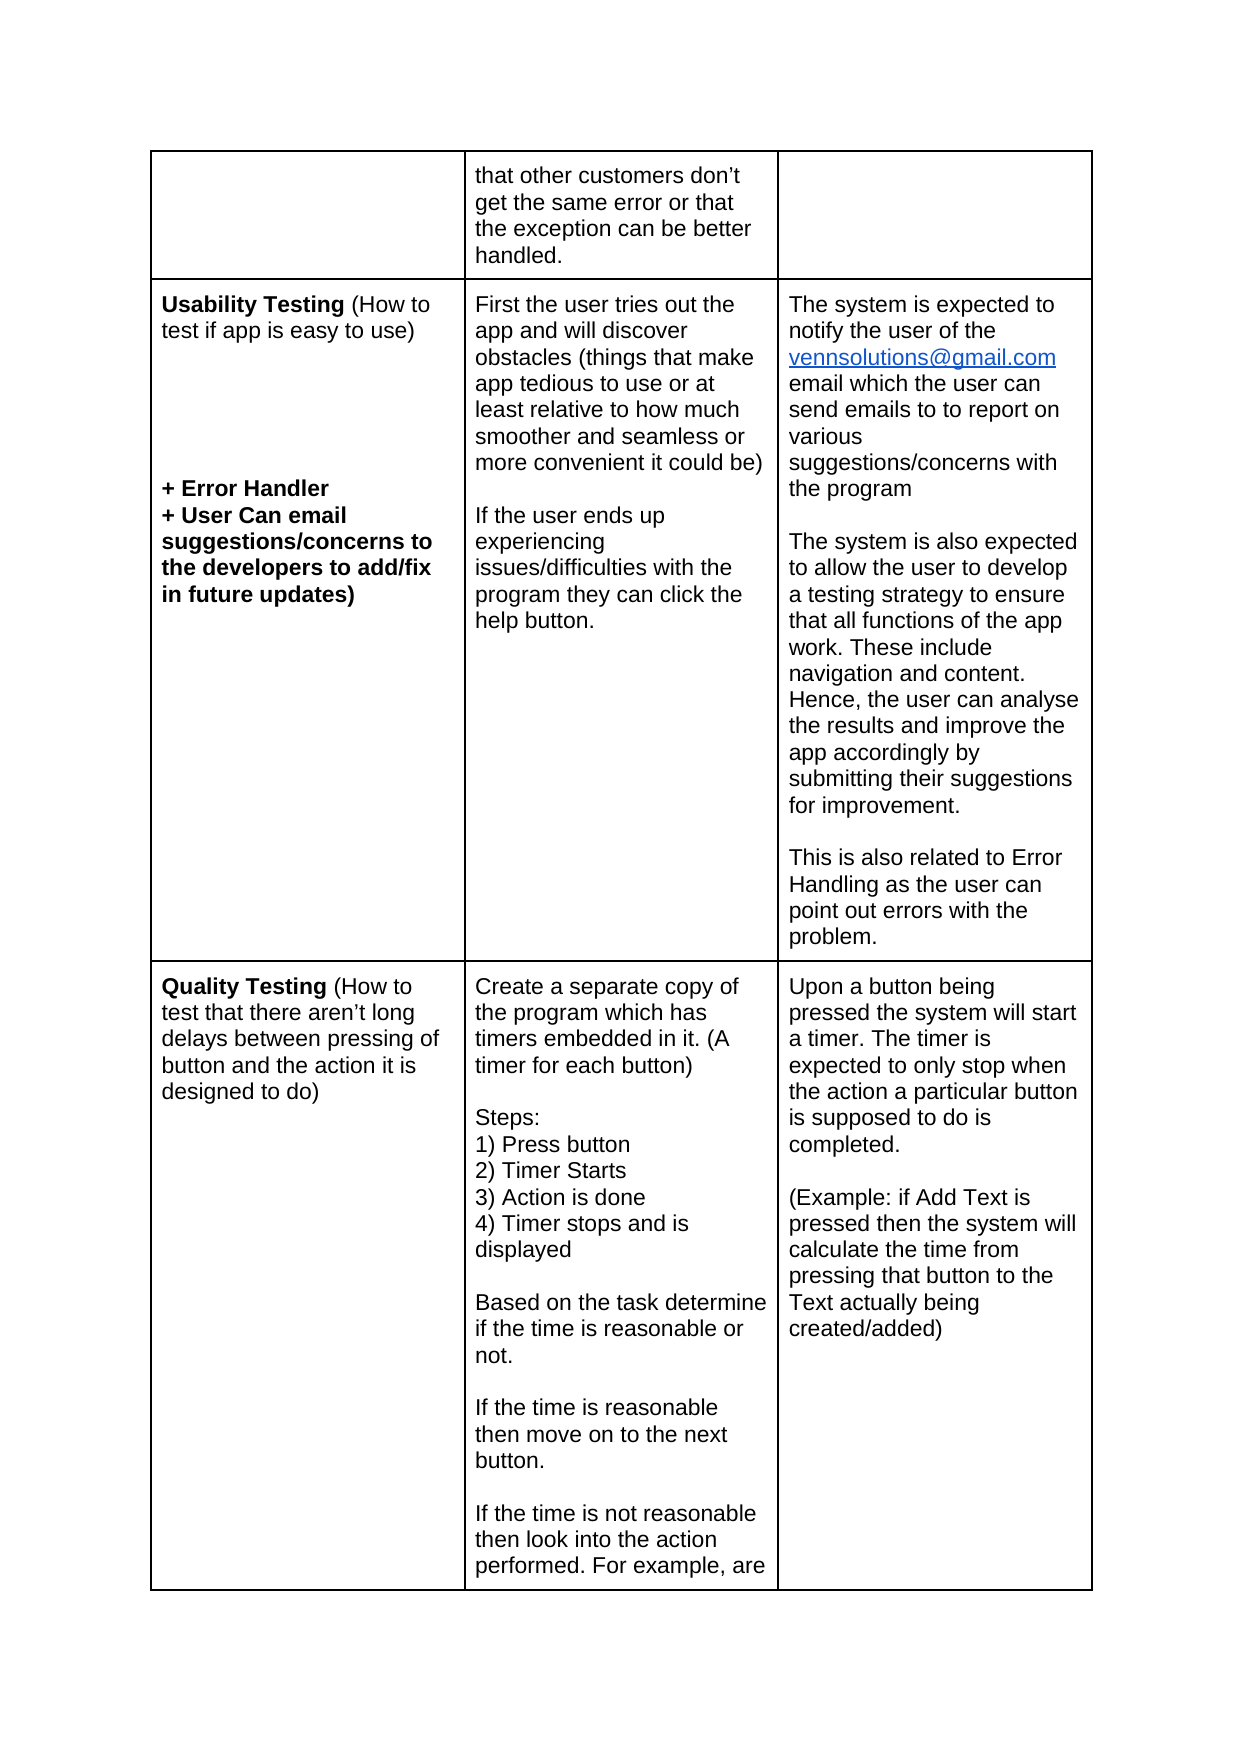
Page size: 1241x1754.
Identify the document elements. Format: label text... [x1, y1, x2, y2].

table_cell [779, 962, 1091, 1589]
table_cell Usability Testing (How to test if app is easy to use) + Error Handler + User Can email suggestions/concerns to the developers to add/fix in future updates) [152, 280, 464, 960]
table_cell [152, 962, 464, 1589]
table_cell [152, 152, 464, 278]
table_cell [466, 962, 777, 1589]
table_cell The system is expected to notify the user of the vennsolutions@gmail.com email which the user can send emails to to report on various suggestions/concerns with the program The system is also expected to allow the user to develop a testing strategy to ensure that all functions of the app work. These include navigation and content. Hence, the user can analyse the results and improve the app accordingly by submitting their suggestions for improvement. This is also related to Error Handling as the user can point out errors with the problem. [779, 280, 1091, 960]
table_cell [466, 152, 777, 278]
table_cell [779, 152, 1091, 278]
table_cell First the user tries out the app and will discover obstacles (things that make app tedious to use or at least relative to how much smoother and seamless or more convenient it could be) If the user ends up experiencing issues/difficulties with the program they can click the help button. [466, 280, 777, 960]
